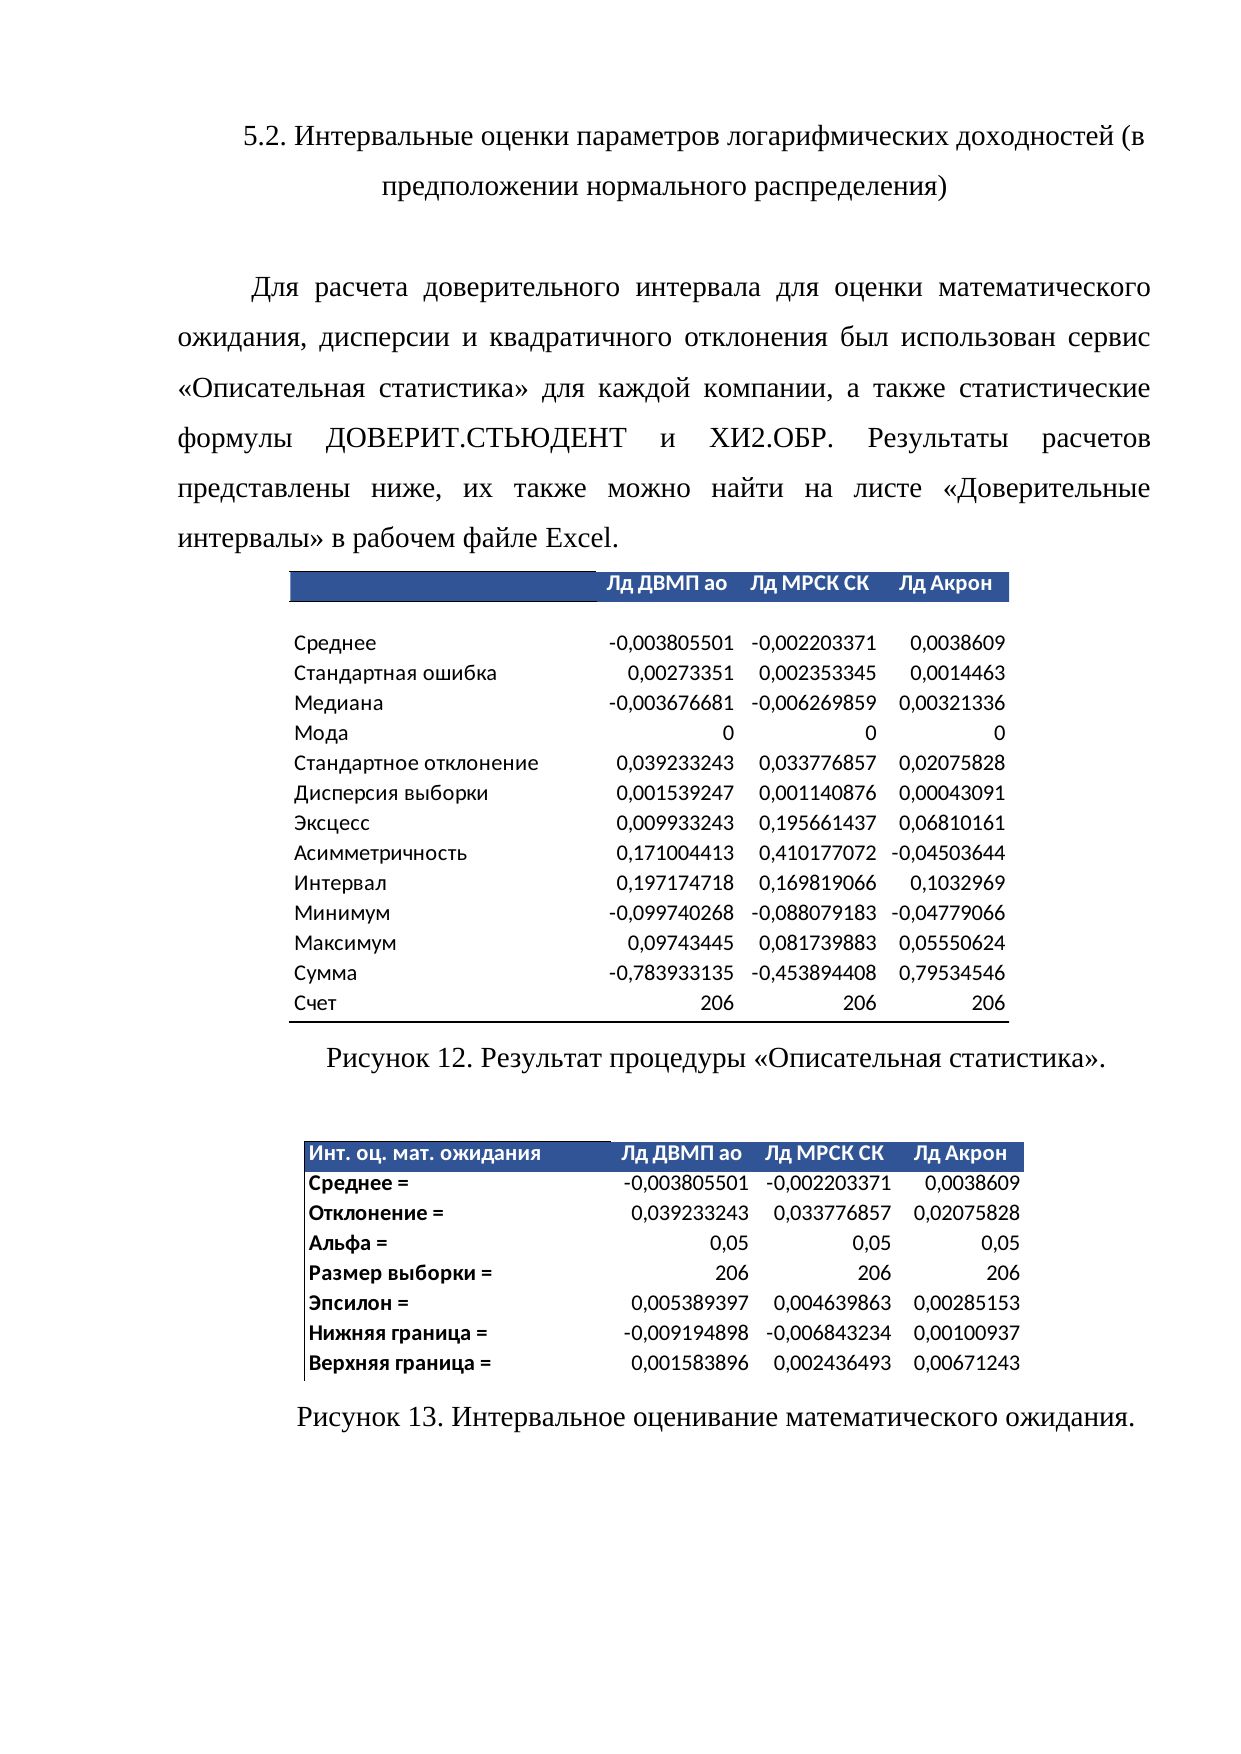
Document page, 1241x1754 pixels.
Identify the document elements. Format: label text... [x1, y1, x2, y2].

text Для расчета доверительного интервала для оценки математического ожидания, дисперсии и квадратичного отклонения был использован сервис «Описательная статистика» для каждой компании, а также статистические формулы ДОВЕРИТ.СТЬЮДЕНТ и ХИ2.ОБР. Результаты расчетов представлены ниже, их также можно найти на листе «Доверительные интервалы» в рабочем файле Excel. [177, 269, 1152, 554]
text Рисунок 12. Результат процедуры «Описательная статистика». [221, 1040, 1152, 1074]
text Рисунок 13. Интервальное оценивание математического ожидания. [221, 1399, 1152, 1432]
text 5.2. Интервальные оценки параметров логарифмических доходностей (в предположении нормального распределения) [177, 118, 1152, 202]
